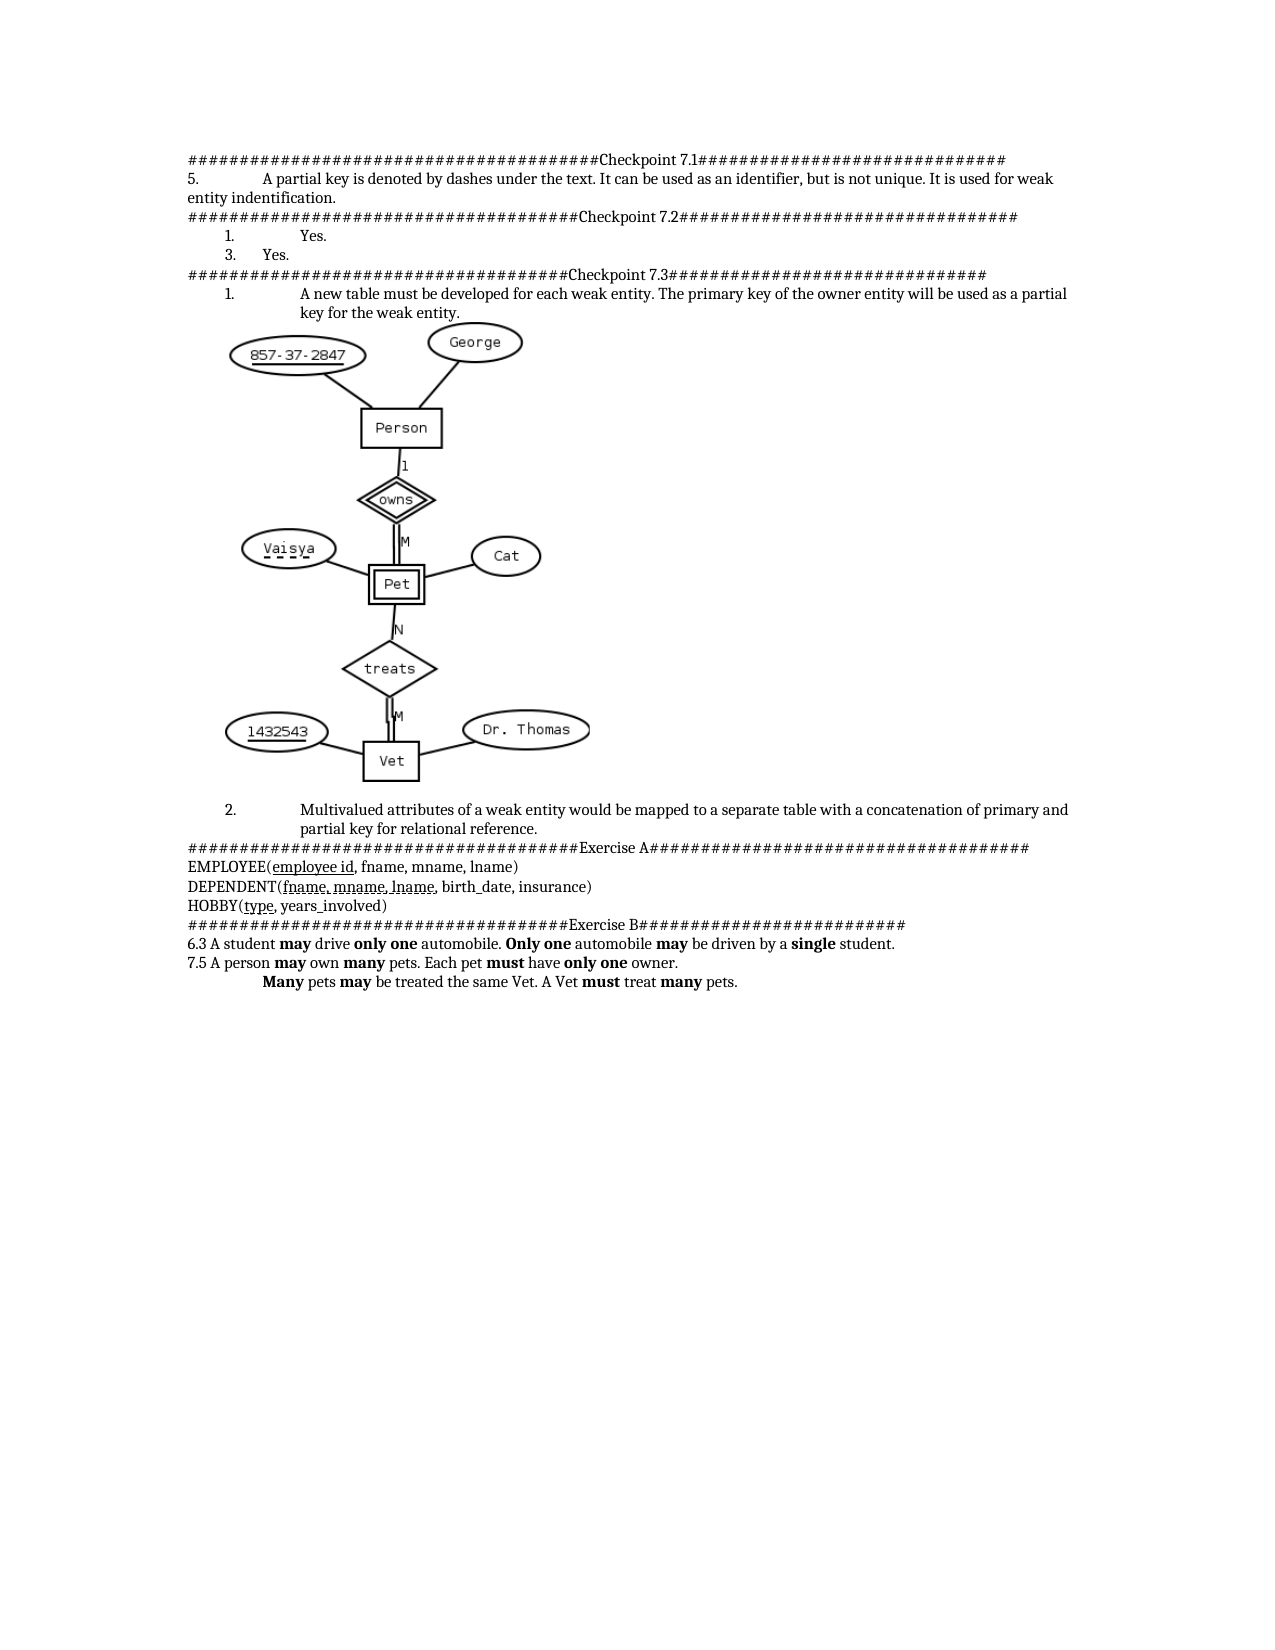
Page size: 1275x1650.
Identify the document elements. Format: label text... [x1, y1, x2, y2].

text 7.5 A person may own many pets. Each pet must have only one owner. [187, 954, 1087, 973]
picture [225, 322, 590, 782]
text Many pets may be treated the same Vet. A Vet must treat many pets. [187, 973, 1087, 992]
text 5. A partial key is denoted by dashes under the text. It can be used as an identifier, but is not unique. It is used for weak entity indentification. [187, 169, 1087, 207]
text HOBBY(type, years_involved) [187, 896, 1087, 915]
list Multivalued attributes of a weak entity would be mapped to a separate table with a concatenation of primary and partial key for relational reference. [225, 800, 1087, 839]
text EMPLOYEE(employee id, fname, mname, lname) [187, 858, 1087, 877]
text 6.3 A student may drive only one automobile. Only one automobile may be driven by a single student. [187, 934, 1087, 954]
list Yes. [225, 227, 1087, 246]
text ######################################Exercise A##################################### [187, 839, 1087, 858]
text #####################################Exercise B########################## [187, 915, 1087, 934]
text #####################################Checkpoint 7.3############################### [187, 265, 1087, 284]
text 3. Yes. [225, 246, 1087, 265]
text ########################################Checkpoint 7.1############################## [187, 150, 1087, 169]
text DEPENDENT(fname, mname, lname, birth_date, insurance) [187, 877, 1087, 896]
text ######################################Checkpoint 7.2################################# [187, 207, 1087, 227]
list A new table must be developed for each weak entity. The primary key of the owner entity will be used as a partial key for the weak entity. [225, 284, 1087, 322]
